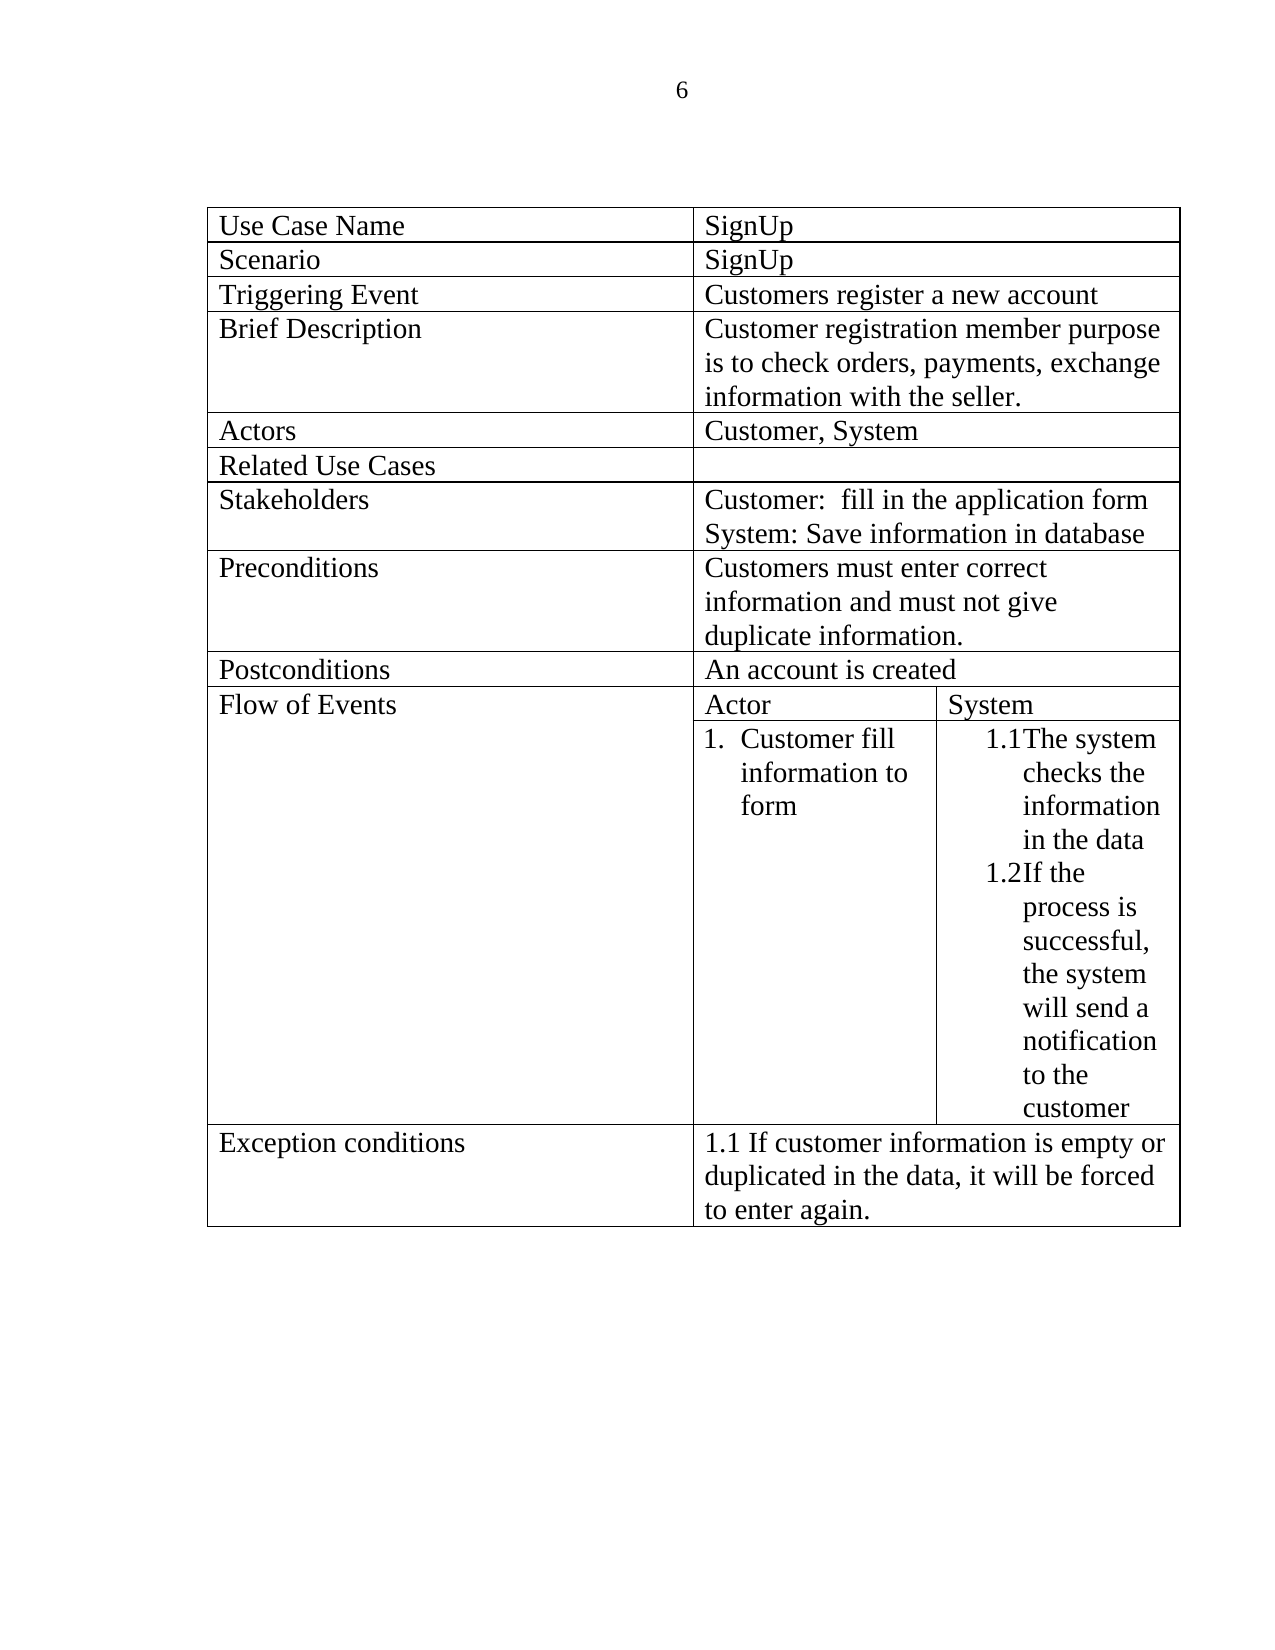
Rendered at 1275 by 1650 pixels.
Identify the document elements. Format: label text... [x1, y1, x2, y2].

table_cell SignUp [694, 243, 1179, 276]
table_header SignUp [694, 208, 1179, 241]
table_cell Triggering Event [208, 277, 693, 311]
table_cell Stakeholders [208, 483, 693, 549]
table_cell [694, 448, 1179, 481]
table_cell 1.1 If customer information is empty or duplicated in the data, it will be forced to enter again. [694, 1125, 1179, 1226]
table_cell System [937, 687, 1179, 720]
table_cell Actors [208, 413, 693, 447]
table_cell Exception conditions [208, 1125, 693, 1226]
table_cell Preconditions [208, 551, 693, 651]
table_cell Customer, System [694, 413, 1179, 447]
table_cell The system checks the information in the data If the process is successful, the system will send a notification to the customer [937, 721, 1179, 1124]
table_cell Actor [694, 687, 936, 720]
table_cell Brief Description [208, 312, 693, 412]
table_cell Customer registration member purpose is to check orders, payments, exchange information with the seller. [694, 312, 1179, 412]
table_cell Customer: fill in the application form System: Save information in database [694, 483, 1179, 549]
table_header Use Case Name [208, 208, 693, 241]
table_cell Customers must enter correct information and must not give duplicate information. [694, 551, 1179, 651]
table_cell Customers register a new account [694, 277, 1179, 311]
table_cell Customer fill information to form [694, 721, 936, 1124]
table_cell Postconditions [208, 652, 693, 686]
table_cell Scenario [208, 243, 693, 276]
table_cell Flow of Events [208, 687, 693, 1124]
table_cell Related Use Cases [208, 448, 693, 481]
table_cell An account is created [694, 652, 1179, 686]
